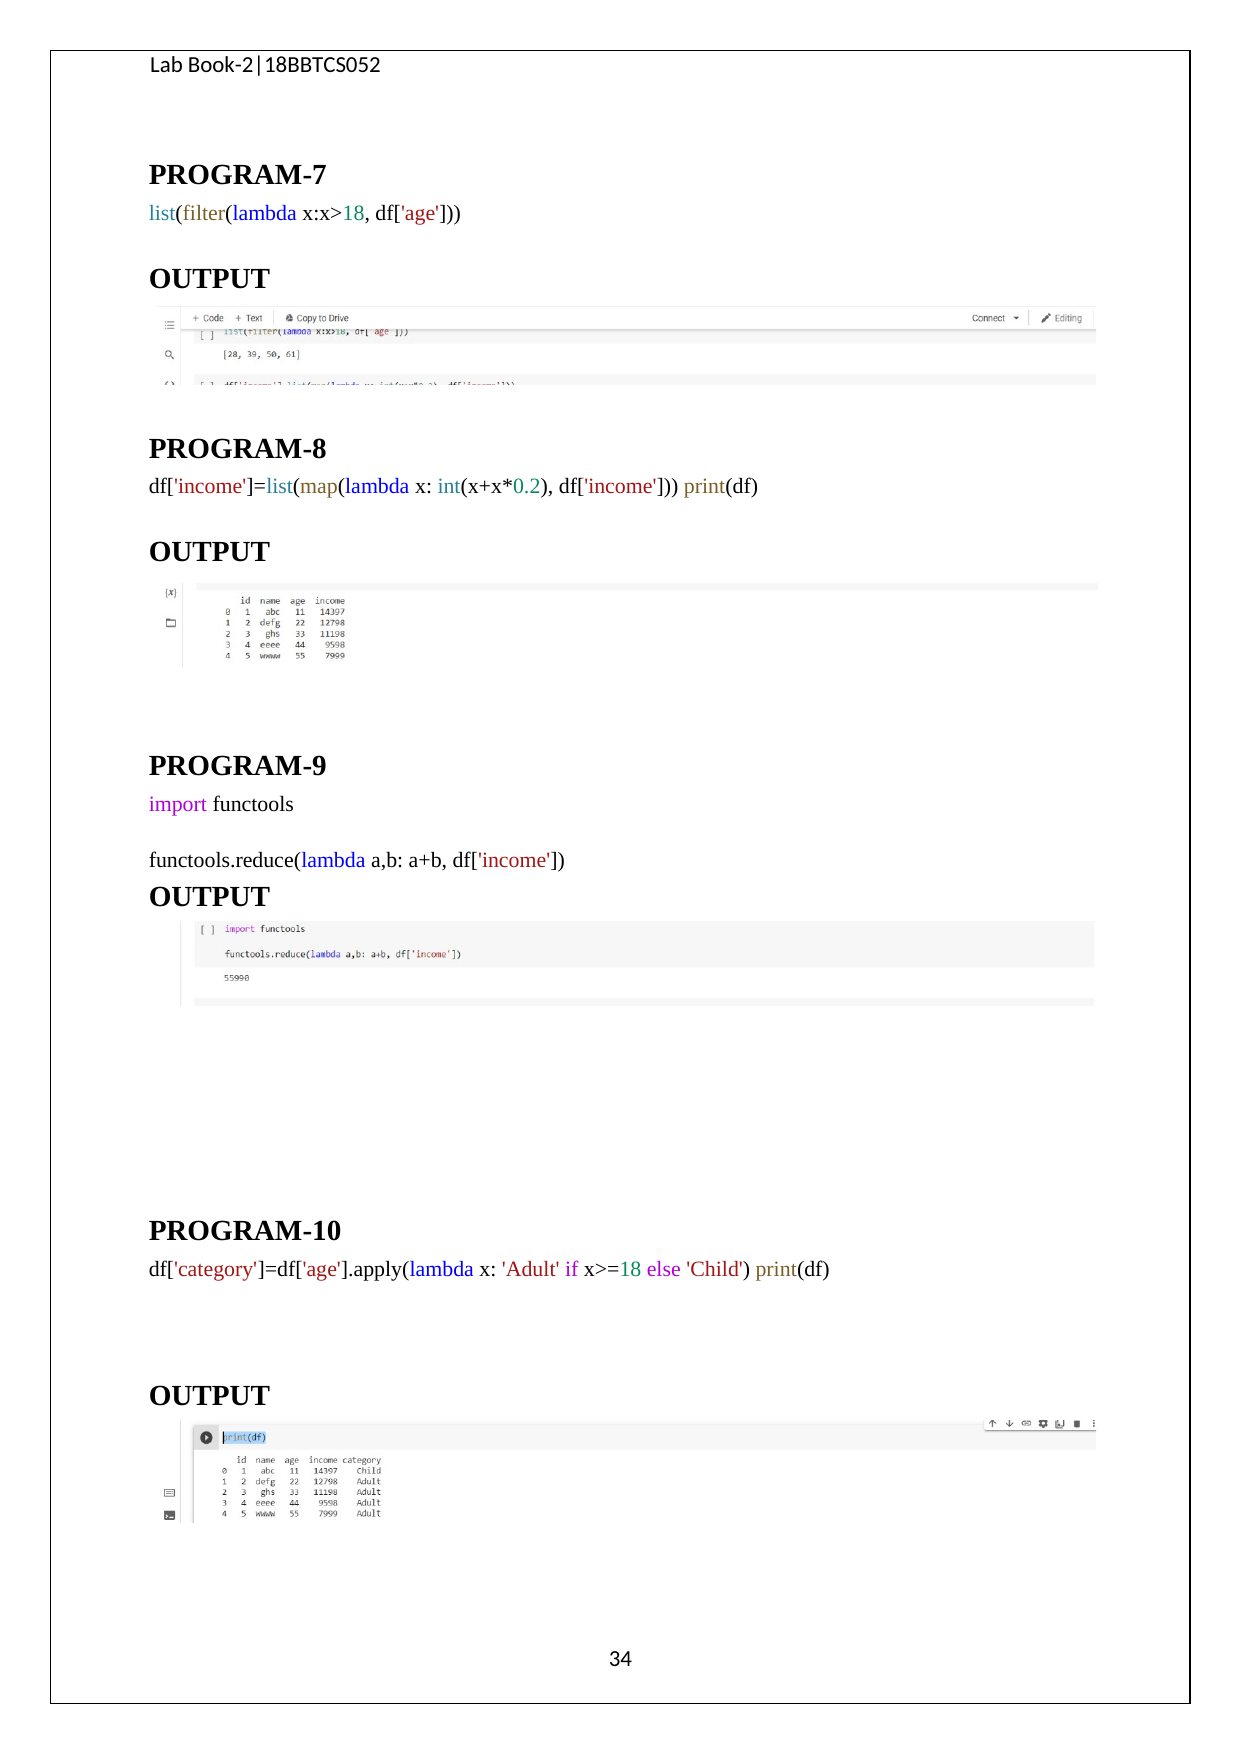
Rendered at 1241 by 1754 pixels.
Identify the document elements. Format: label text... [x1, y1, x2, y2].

picture [157, 583, 1099, 667]
picture [156, 303, 1097, 385]
text PROGRAM-7 [148, 157, 1098, 191]
subtitle OUTPUT [148, 879, 1098, 912]
subtitle OUTPUT [148, 1378, 1098, 1411]
picture [156, 1420, 1097, 1523]
subtitle OUTPUT [148, 261, 1098, 294]
text df['category']=df['age'].apply(lambda x: 'Adult' if x>=18 else 'Child') print(df) [148, 1256, 831, 1281]
text functools.reduce(lambda a,b: a+b, df['income']) [148, 847, 784, 872]
text df['income']=list(map(lambda x: int(x+x*0.2), df['income'])) print(df) [148, 473, 759, 498]
text import functools [148, 791, 784, 816]
picture [155, 921, 1095, 1006]
subtitle PROGRAM-9 [148, 748, 1098, 781]
subtitle PROGRAM-10 [148, 1213, 1098, 1247]
text list(filter(lambda x:x>18, df['age'])) [148, 200, 784, 225]
subtitle PROGRAM-8 [148, 431, 1098, 464]
subtitle OUTPUT [148, 534, 1098, 568]
